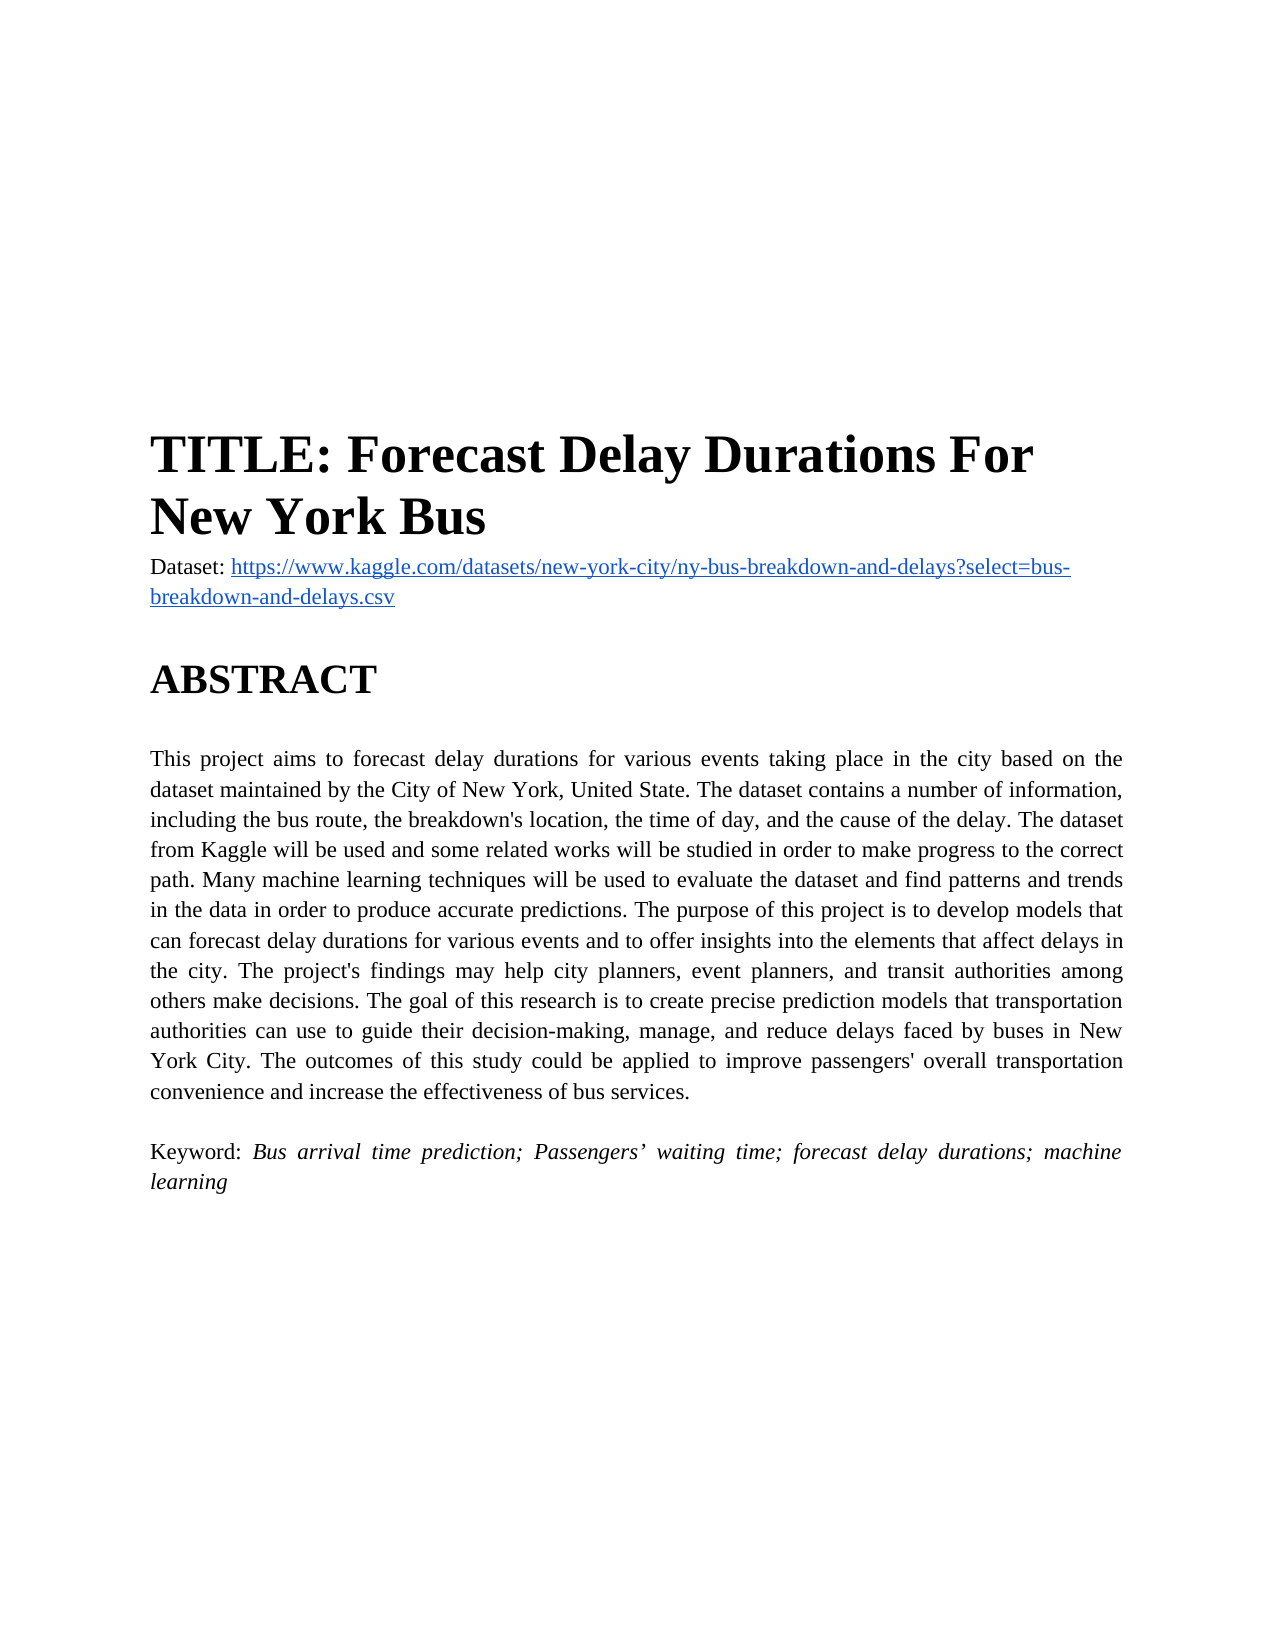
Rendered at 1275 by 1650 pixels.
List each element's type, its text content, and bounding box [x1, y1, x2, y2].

subtitle ABSTRACT [150, 655, 1125, 703]
title TITLE: Forecast Delay Durations For New York Bus [150, 422, 1125, 546]
text This project aims to forecast delay durations for various events taking place in the city based on the dataset maintained by the City of New York, United State. The dataset contains a number of information, including the bus route, the breakdown's location, the time of day, and the cause of the delay. The dataset from Kaggle will be used and some related works will be studied in order to make progress to the correct path. Many machine learning techniques will be used to evaluate the dataset and find patterns and trends in the data in order to produce accurate predictions. The purpose of this project is to develop models that can forecast delay durations for various events and to offer insights into the elements that affect delays in the city. The project's findings may help city planners, event planners, and transit authorities among others make decisions. The goal of this research is to create precise prediction models that transportation authorities can use to guide their decision-making, manage, and reduce delays faced by buses in New York City. The outcomes of this study could be applied to improve passengers' overall transportation convenience and increase the effectiveness of bus services. [150, 745, 1125, 1104]
text Keyword: Bus arrival time prediction; Passengers’ waiting time; forecast delay durations; machine learning [150, 1138, 1125, 1195]
text Dataset: https://www.kaggle.com/datasets/new-york-city/ny-bus-breakdown-and-delays?select=bus-breakdown-and-delays.csv [150, 553, 1125, 609]
